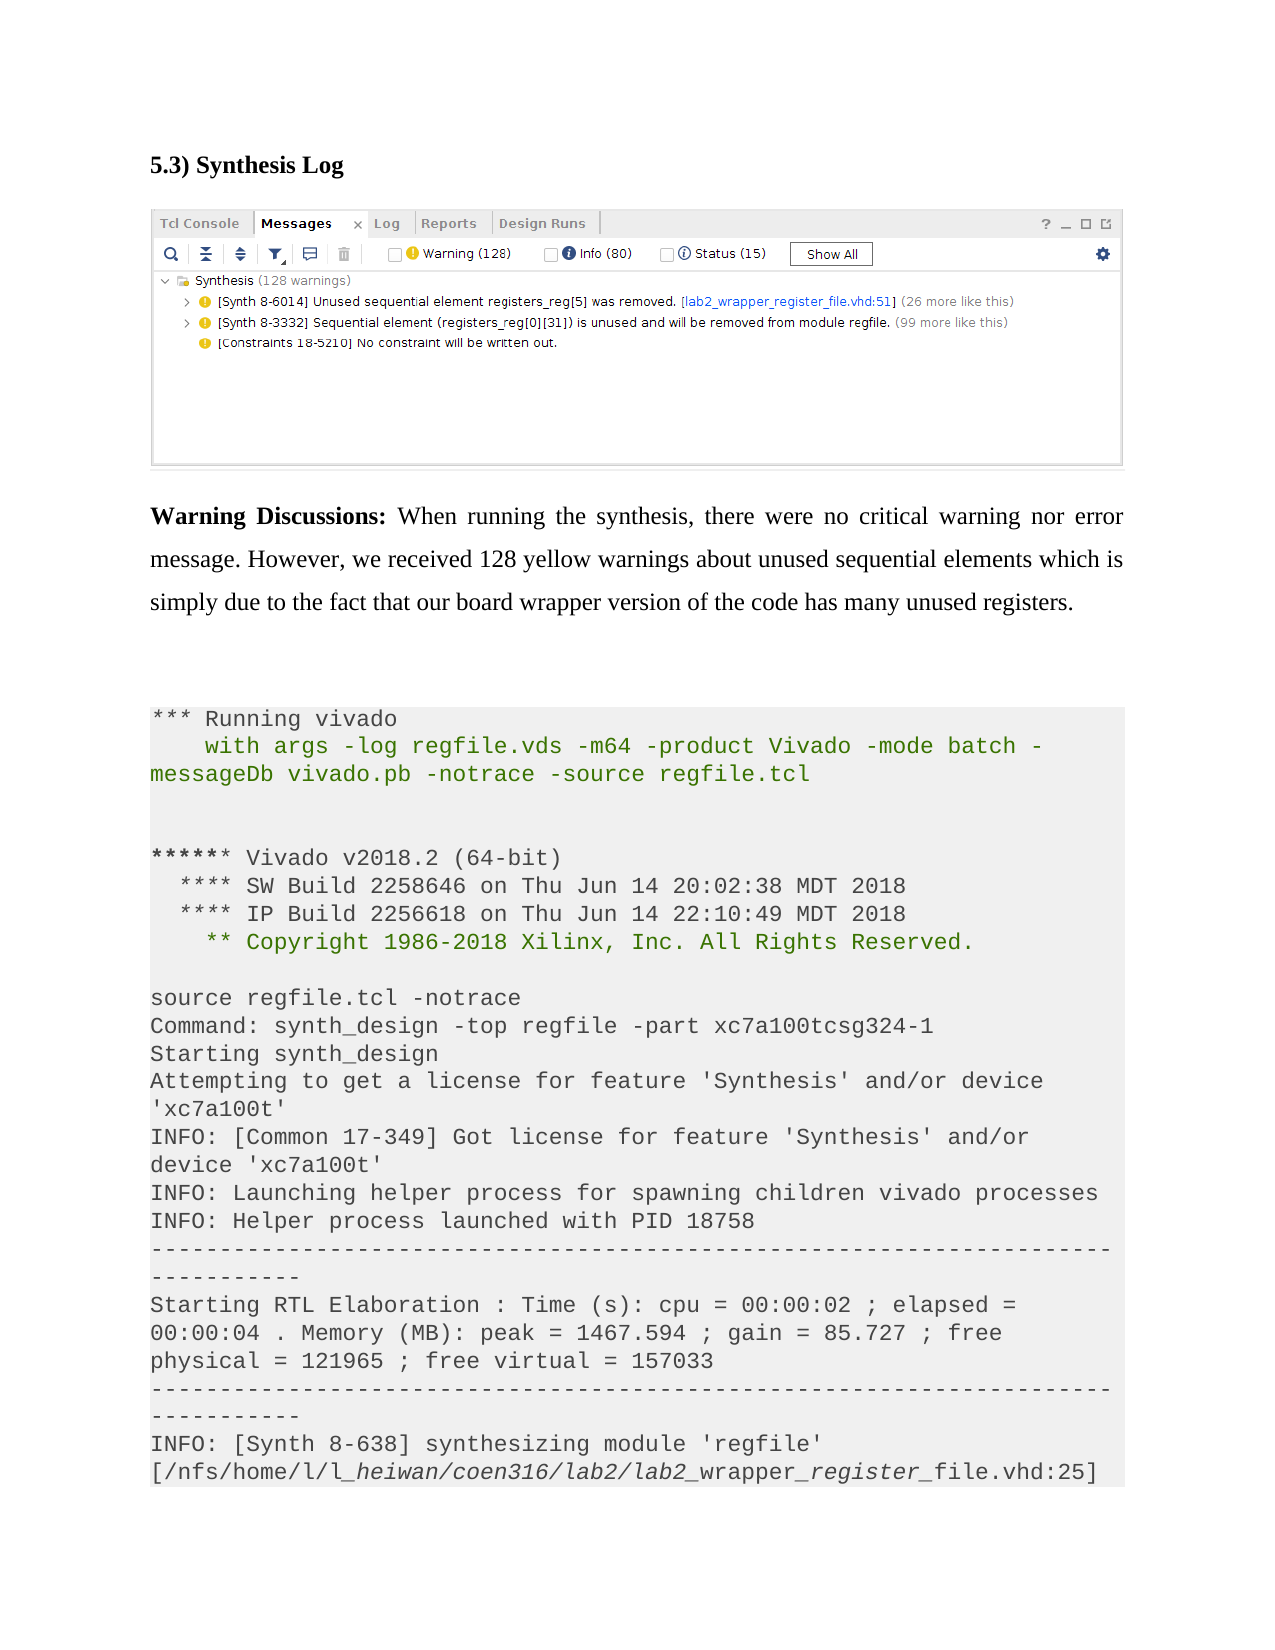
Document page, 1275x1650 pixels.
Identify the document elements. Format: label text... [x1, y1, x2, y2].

text Warning Discussions: When running the synthesis, there were no critical warning nor error message. However, we received 128 yellow warnings about unused sequential elements which is simply due to the fact that our board wrapper version of the code has many unused registers. [150, 501, 1125, 616]
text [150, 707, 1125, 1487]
picture [150, 209, 1125, 471]
text 5.3) Synthesis Log [150, 150, 1125, 179]
